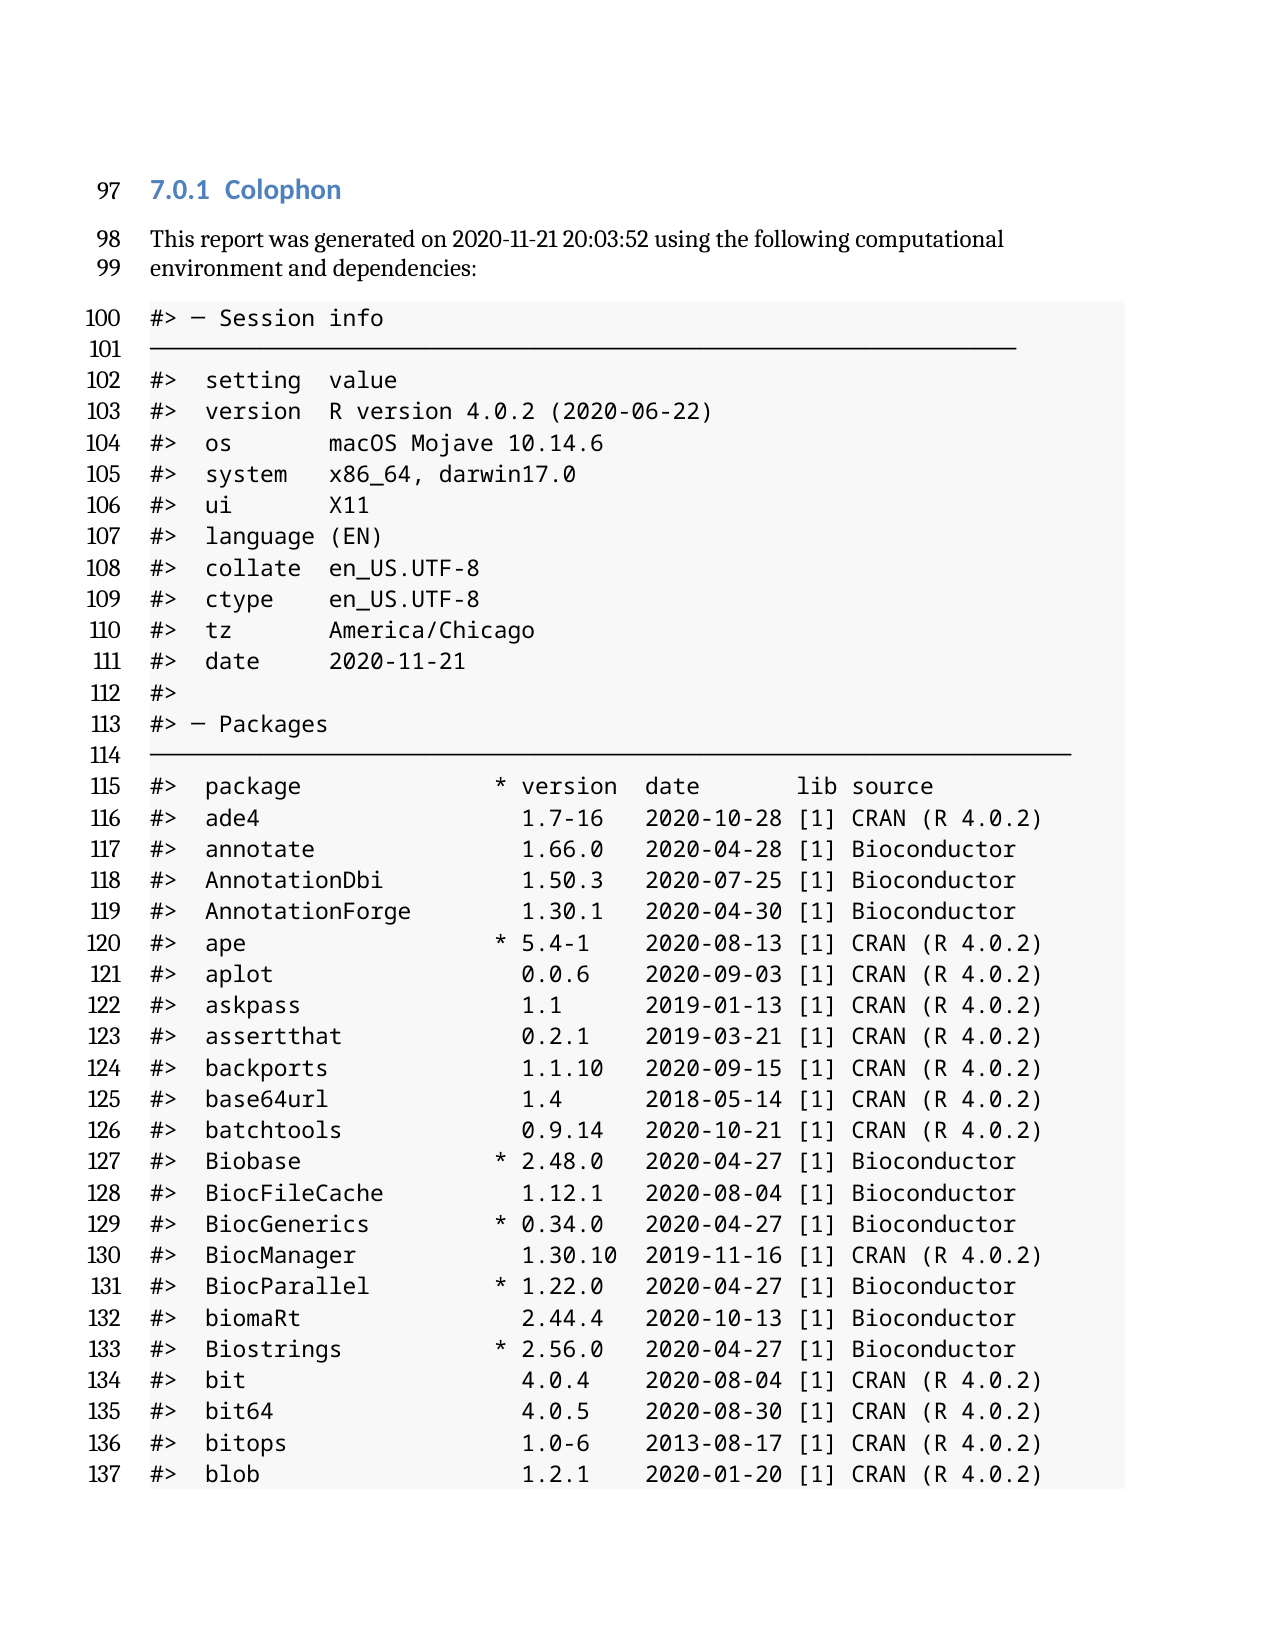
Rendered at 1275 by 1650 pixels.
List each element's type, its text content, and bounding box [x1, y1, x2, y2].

subtitle 7.0.1 Colophon [150, 171, 1125, 206]
text This report was generated on 2020-11-21 20:03:52 using the following computational environment and dependencies: [150, 225, 1125, 283]
